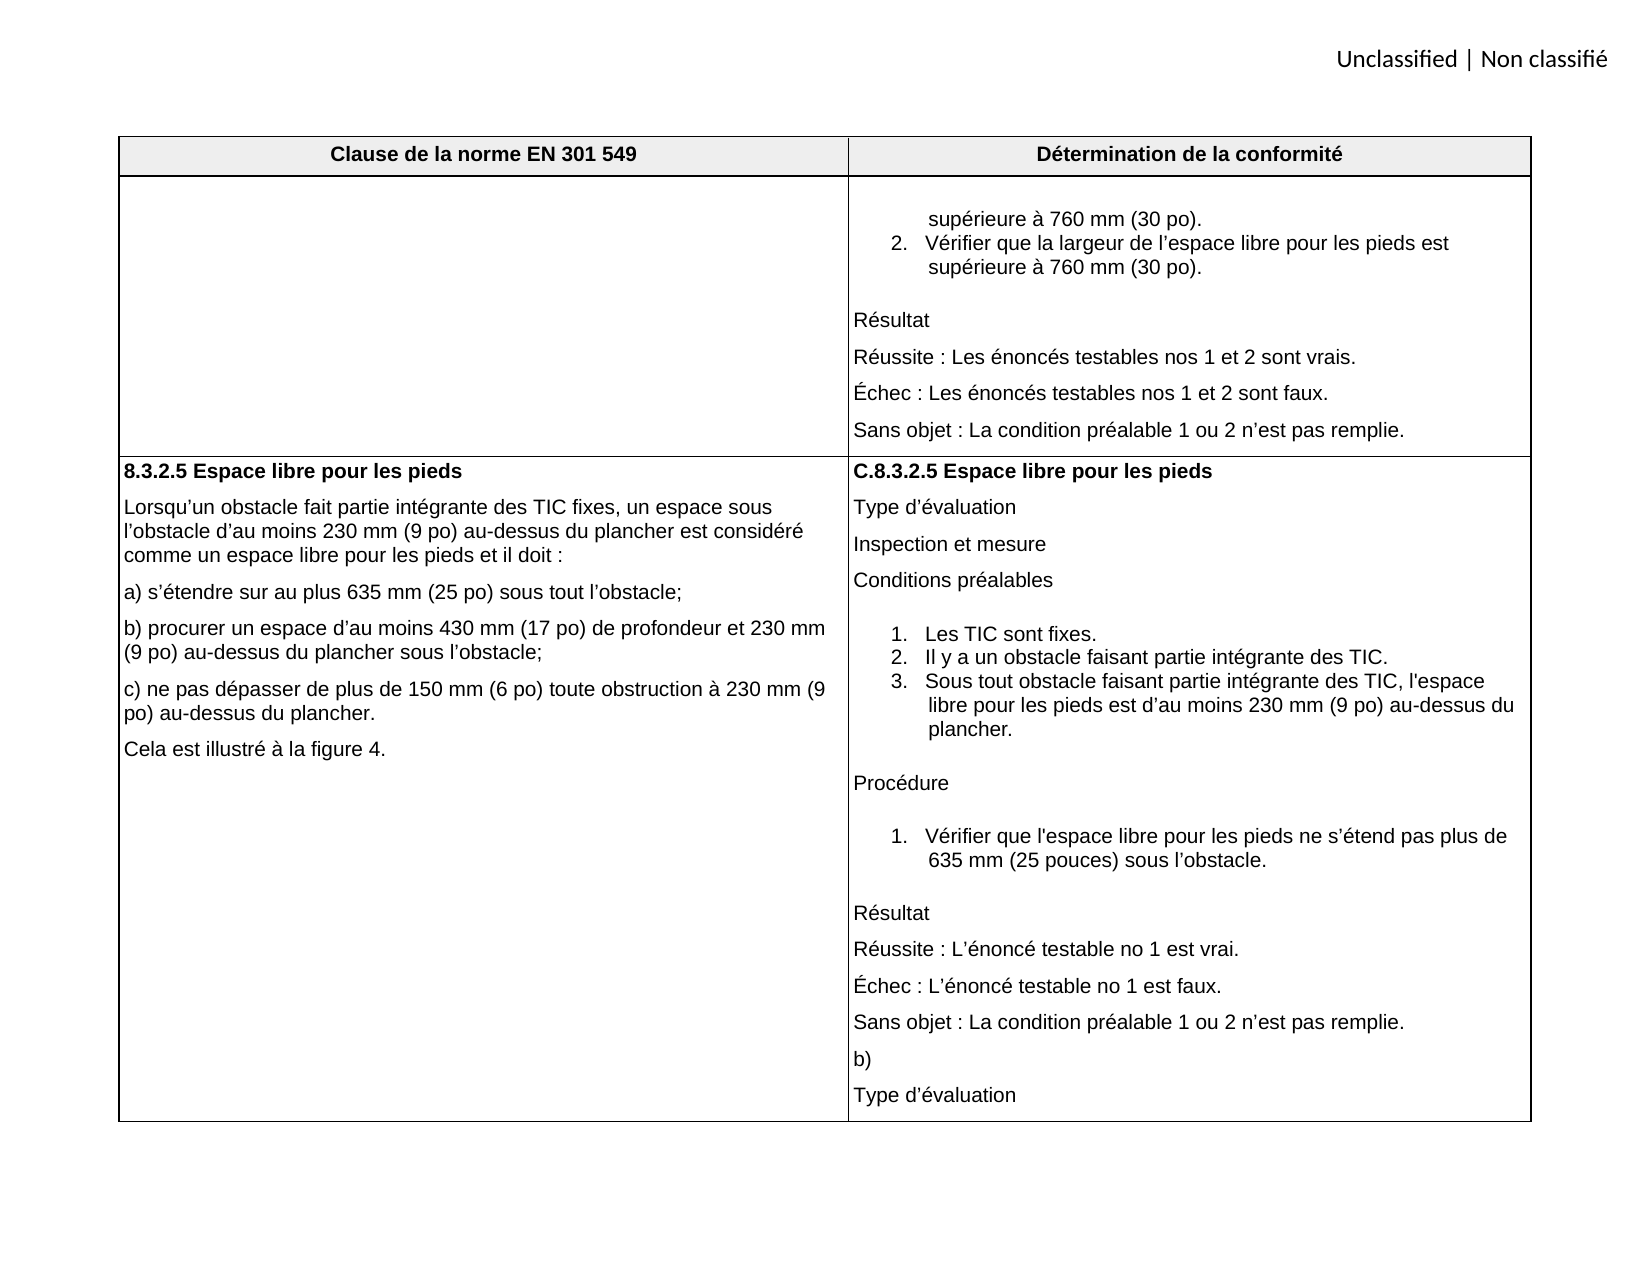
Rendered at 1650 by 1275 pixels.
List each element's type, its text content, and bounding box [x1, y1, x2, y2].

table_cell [849, 457, 1530, 1121]
table_header Clause de la norme EN 301 549 [120, 137, 848, 175]
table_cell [849, 177, 1530, 456]
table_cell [120, 457, 848, 1121]
table_header Détermination de la conformité [849, 137, 1530, 175]
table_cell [120, 177, 848, 456]
